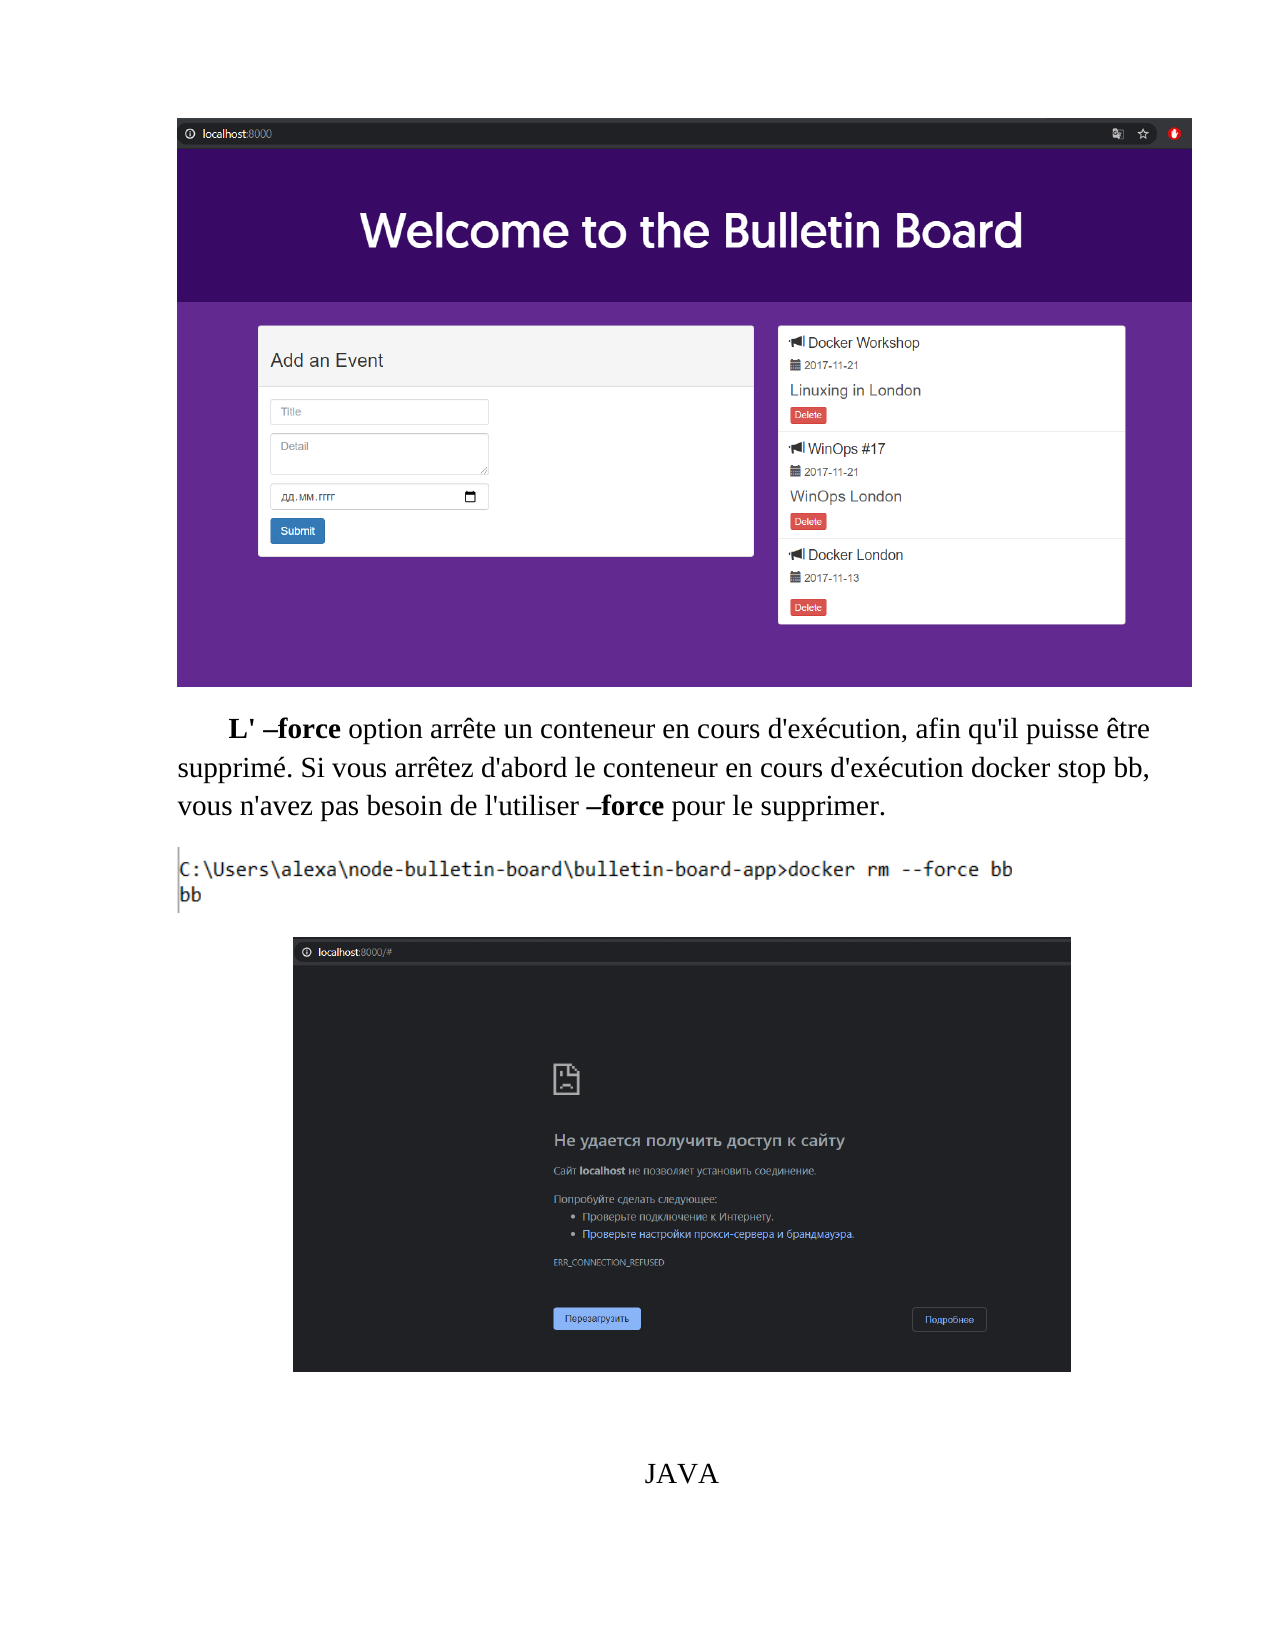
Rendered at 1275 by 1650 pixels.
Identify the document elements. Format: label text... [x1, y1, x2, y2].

text L' –force option arrête un conteneur en cours d'exécution, afin qu'il puisse être supprimé. Si vous arrêtez d'abord le conteneur en cours d'exécution docker stop bb, vous n'avez pas besoin de l'utiliser –force pour le supprimer. [177, 711, 1186, 822]
picture [177, 118, 1192, 687]
text JAVA [177, 1456, 1186, 1490]
picture [177, 847, 1052, 913]
picture [293, 937, 1071, 1372]
